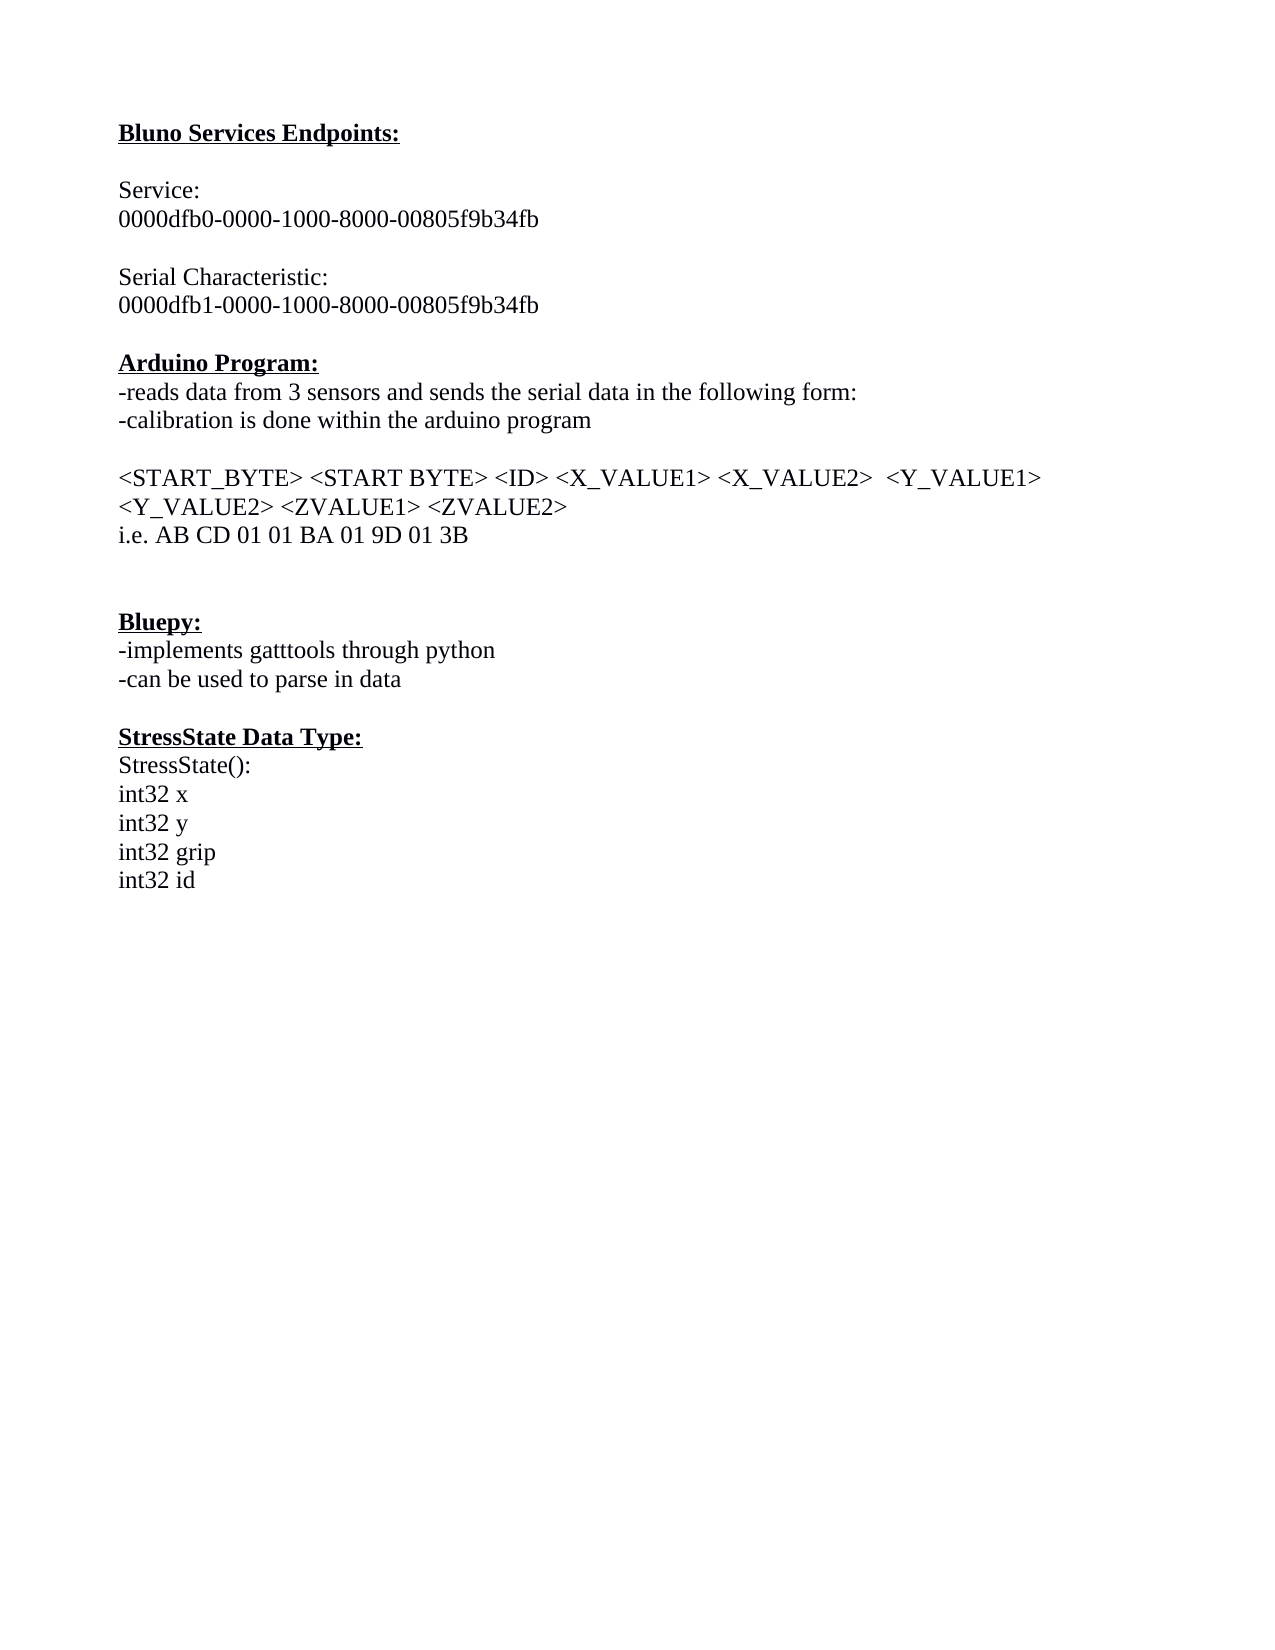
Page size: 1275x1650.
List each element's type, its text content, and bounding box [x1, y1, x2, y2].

text 0000dfb1-0000-1000-8000-00805f9b34fb [118, 291, 1157, 319]
text int32 y [118, 808, 1157, 837]
text int32 id [118, 866, 1157, 894]
text -calibration is done within the arduino program [118, 406, 1157, 434]
text -can be used to parse in data [118, 664, 1157, 693]
text Bluno Services Endpoints: [118, 118, 1157, 147]
text int32 grip [118, 837, 1157, 866]
text Arduino Program: [118, 348, 1157, 377]
text StressState(): [118, 751, 1157, 779]
text Serial Characteristic: [118, 262, 1157, 291]
text Service: [118, 176, 1157, 204]
text Bluepy: [118, 607, 1157, 636]
text <START_BYTE> <START BYTE> <ID> <X_VALUE1> <X_VALUE2> <Y_VALUE1> <Y_VALUE2> <ZVALUE1> <ZVALUE2> [118, 463, 1157, 521]
text StressState Data Type: [118, 722, 1157, 751]
text int32 x [118, 779, 1157, 808]
text -reads data from 3 sensors and sends the serial data in the following form: [118, 377, 1157, 406]
text -implements gatttools through python [118, 636, 1157, 664]
text 0000dfb0-0000-1000-8000-00805f9b34fb [118, 204, 1157, 233]
text i.e. AB CD 01 01 BA 01 9D 01 3B [118, 521, 1157, 549]
